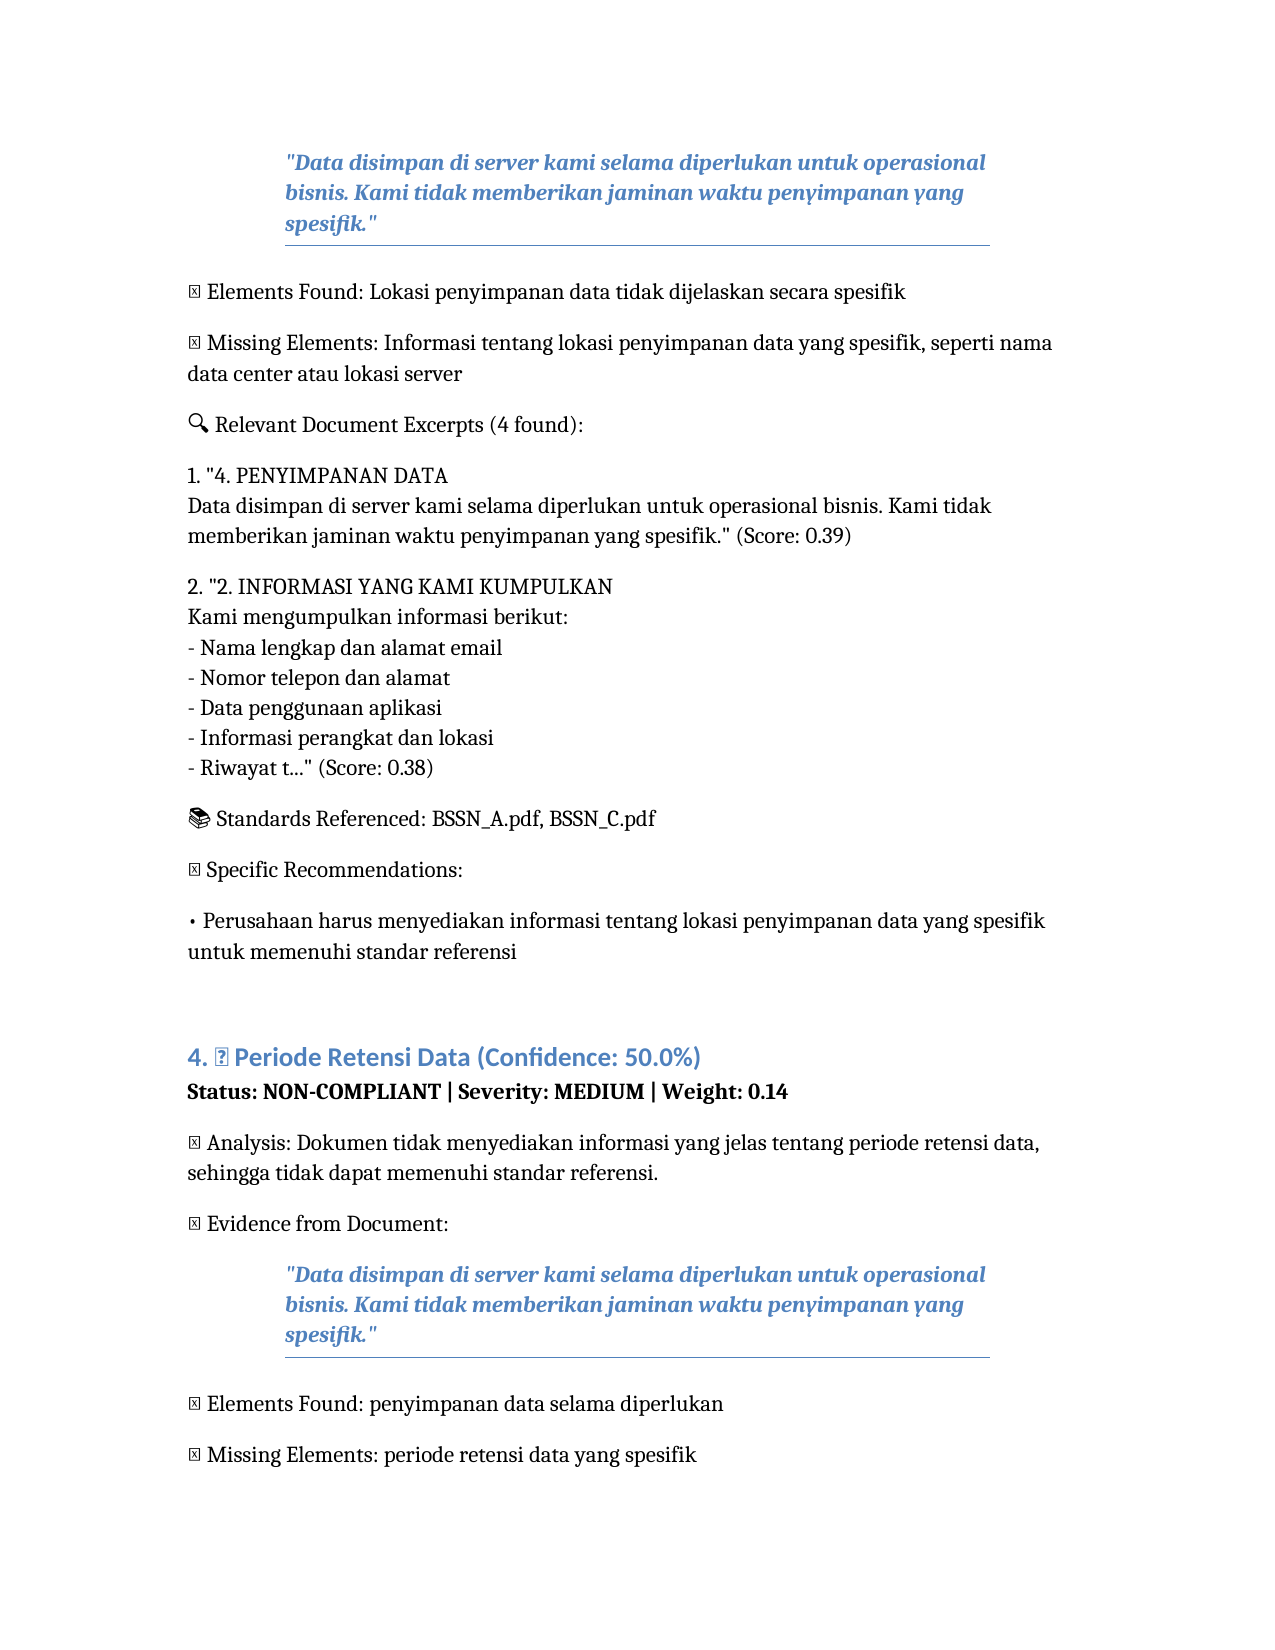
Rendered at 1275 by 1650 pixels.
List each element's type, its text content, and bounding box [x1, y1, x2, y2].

text 📚 Standards Referenced: BSSN_A.pdf, BSSN_C.pdf [187, 806, 1087, 833]
text "Data disimpan di server kami selama diperlukan untuk operasional bisnis. Kami tidak memberikan jaminan waktu penyimpanan yang spesifik." [285, 150, 990, 245]
text 🔍 Relevant Document Excerpts (4 found): [187, 411, 1087, 438]
text ❌ Missing Elements: periode retensi data yang spesifik [187, 1442, 1087, 1468]
text ✅ Elements Found: Lokasi penyimpanan data tidak dijelaskan secara spesifik [187, 279, 1087, 306]
text ✅ Elements Found: penyimpanan data selama diperlukan [187, 1391, 1087, 1417]
text 2. "2. INFORMASI YANG KAMI KUMPULKAN Kami mengumpulkan informasi berikut: - Nama lengkap dan alamat email - Nomor telepon dan alamat - Data penggunaan aplikasi - Informasi perangkat dan lokasi - Riwayat t..." (Score: 0.38) [187, 574, 1087, 782]
text "Data disimpan di server kami selama diperlukan untuk operasional bisnis. Kami tidak memberikan jaminan waktu penyimpanan yang spesifik." [285, 1262, 990, 1357]
text 📝 Analysis: Dokumen tidak menyediakan informasi yang jelas tentang periode retensi data, sehingga tidak dapat memenuhi standar referensi. [187, 1129, 1087, 1186]
text 1. "4. PENYIMPANAN DATA Data disimpan di server kami selama diperlukan untuk operasional bisnis. Kami tidak memberikan jaminan waktu penyimpanan yang spesifik." (Score: 0.39) [187, 462, 1087, 549]
text • Perusahaan harus menyediakan informasi tentang lokasi penyimpanan data yang spesifik untuk memenuhi standar referensi [187, 908, 1087, 965]
text 📄 Evidence from Document: [187, 1211, 1087, 1237]
text ❌ Missing Elements: Informasi tentang lokasi penyimpanan data yang spesifik, seperti nama data center atau lokasi server [187, 330, 1087, 387]
text 💡 Specific Recommendations: [187, 857, 1087, 884]
text Status: NON-COMPLIANT | Severity: MEDIUM | Weight: 0.14 [187, 1078, 1087, 1105]
subtitle 4. ❌ Periode Retensi Data (Confidence: 50.0%) [187, 1041, 1087, 1074]
